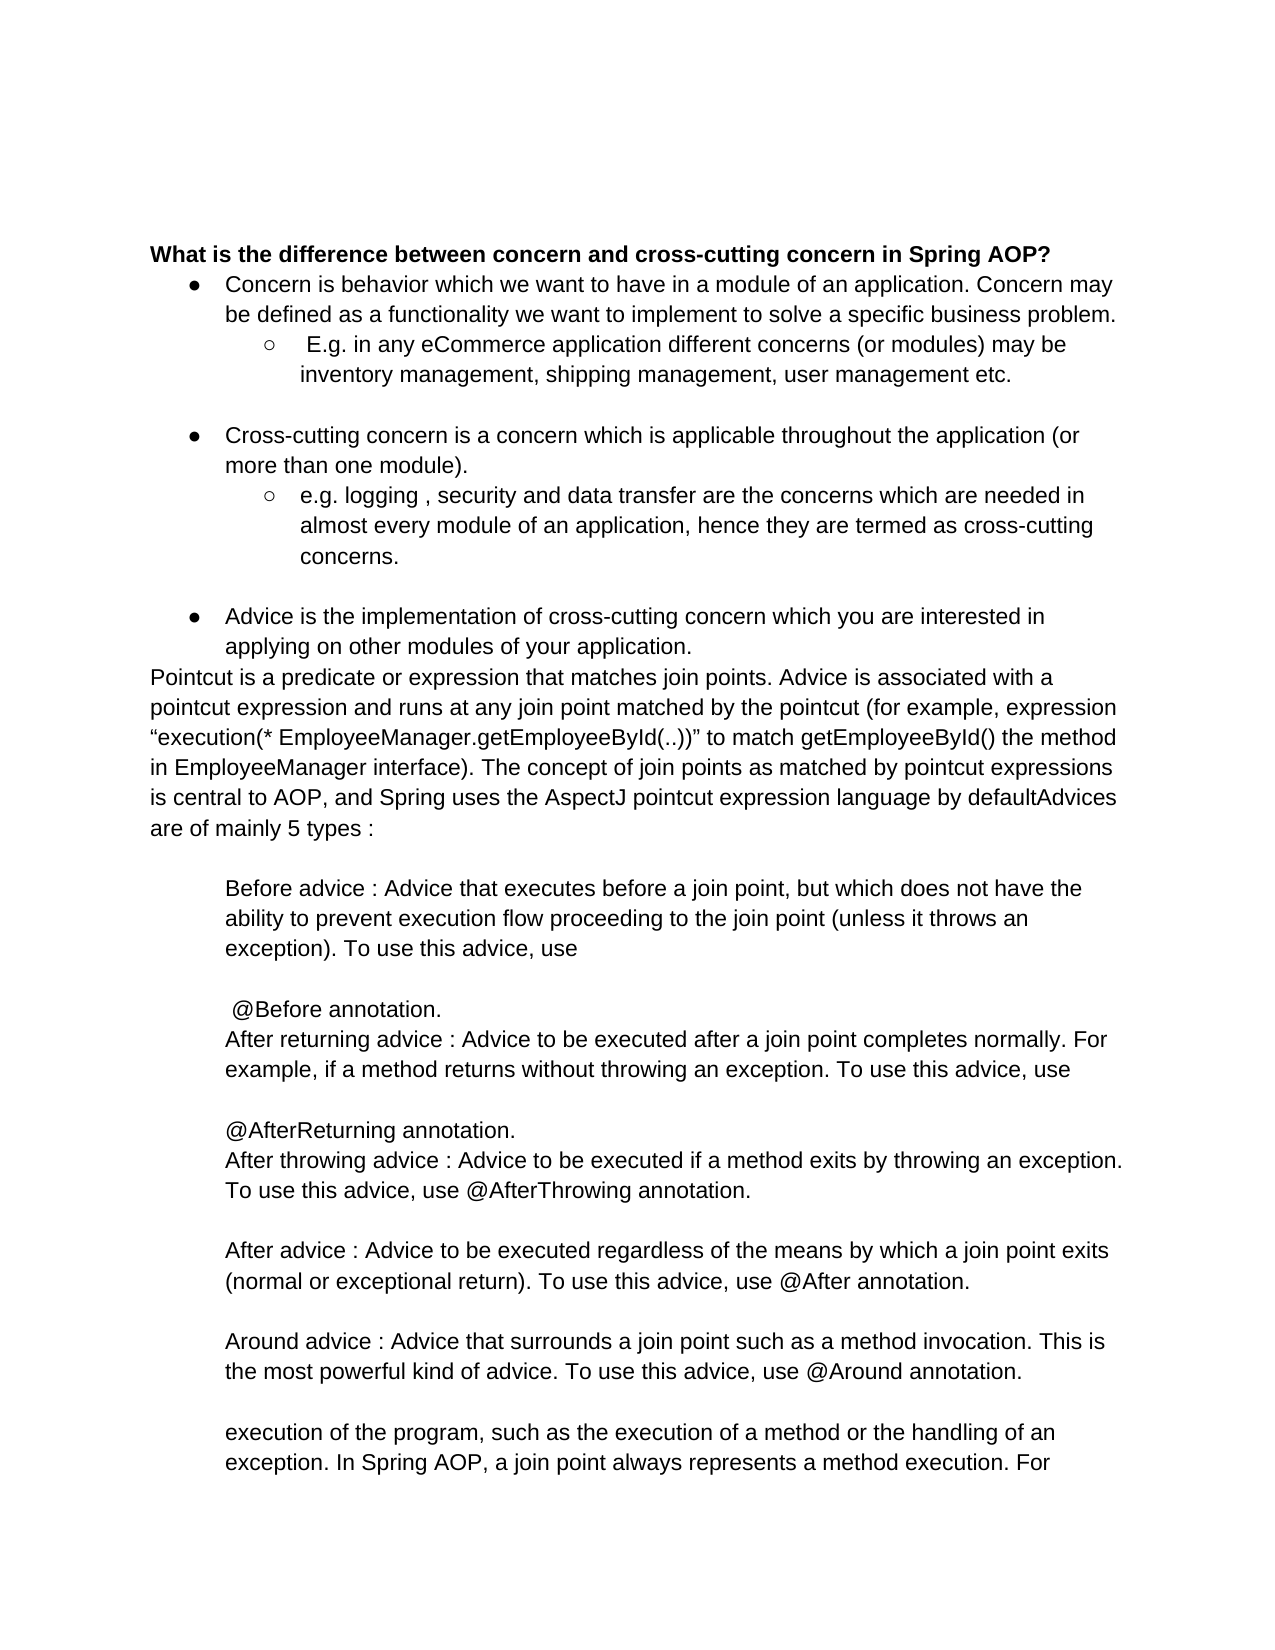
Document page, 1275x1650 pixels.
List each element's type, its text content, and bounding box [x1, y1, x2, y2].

text After throwing advice : Advice to be executed if a method exits by throwing an exception. To use this advice, use @AfterThrowing annotation. [225, 1147, 1125, 1203]
text After advice : Advice to be executed regardless of the means by which a join point exits (normal or exceptional return). To use this advice, use @After annotation. [225, 1237, 1125, 1294]
text What is the difference between concern and cross-cutting concern in Spring AOP? [150, 241, 1125, 267]
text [225, 1419, 1125, 1475]
list Advice is the implementation of cross-cutting concern which you are interested in applying on other modules of your application. [187, 603, 1125, 660]
list E.g. in any eCommerce application different concerns (or modules) may be inventory management, shipping management, user management etc. [262, 331, 1125, 388]
list Concern is behavior which we want to have in a module of an application. Concern may be defined as a functionality we want to implement to solve a specific business problem. [187, 271, 1125, 327]
text Pointcut is a predicate or expression that matches join points. Advice is associated with a pointcut expression and runs at any join point matched by the pointcut (for example, expression “execution(* EmployeeManager.getEmployeeById(..))” to match getEmployeeById() the method in EmployeeManager interface). The concept of join points as matched by pointcut expressions is central to AOP, and Spring uses the AspectJ pointcut expression language by defaultAdvices are of mainly 5 types : [150, 663, 1125, 841]
text Around advice : Advice that surrounds a join point such as a method invocation. This is the most powerful kind of advice. To use this advice, use @Around annotation. [225, 1328, 1125, 1385]
list e.g. logging , security and data transfer are the concerns which are needed in almost every module of an application, hence they are termed as cross-cutting concerns. [262, 482, 1125, 569]
text @AfterReturning annotation. [225, 1117, 1125, 1143]
text @Before annotation. [225, 996, 1125, 1022]
text Before advice : Advice that executes before a join point, but which does not have the ability to prevent execution flow proceeding to the join point (unless it throws an exception). To use this advice, use [225, 875, 1125, 962]
list Cross-cutting concern is a concern which is applicable throughout the application (or more than one module). [187, 422, 1125, 478]
text After returning advice : Advice to be executed after a join point completes normally. For example, if a method returns without throwing an exception. To use this advice, use [225, 1026, 1125, 1083]
